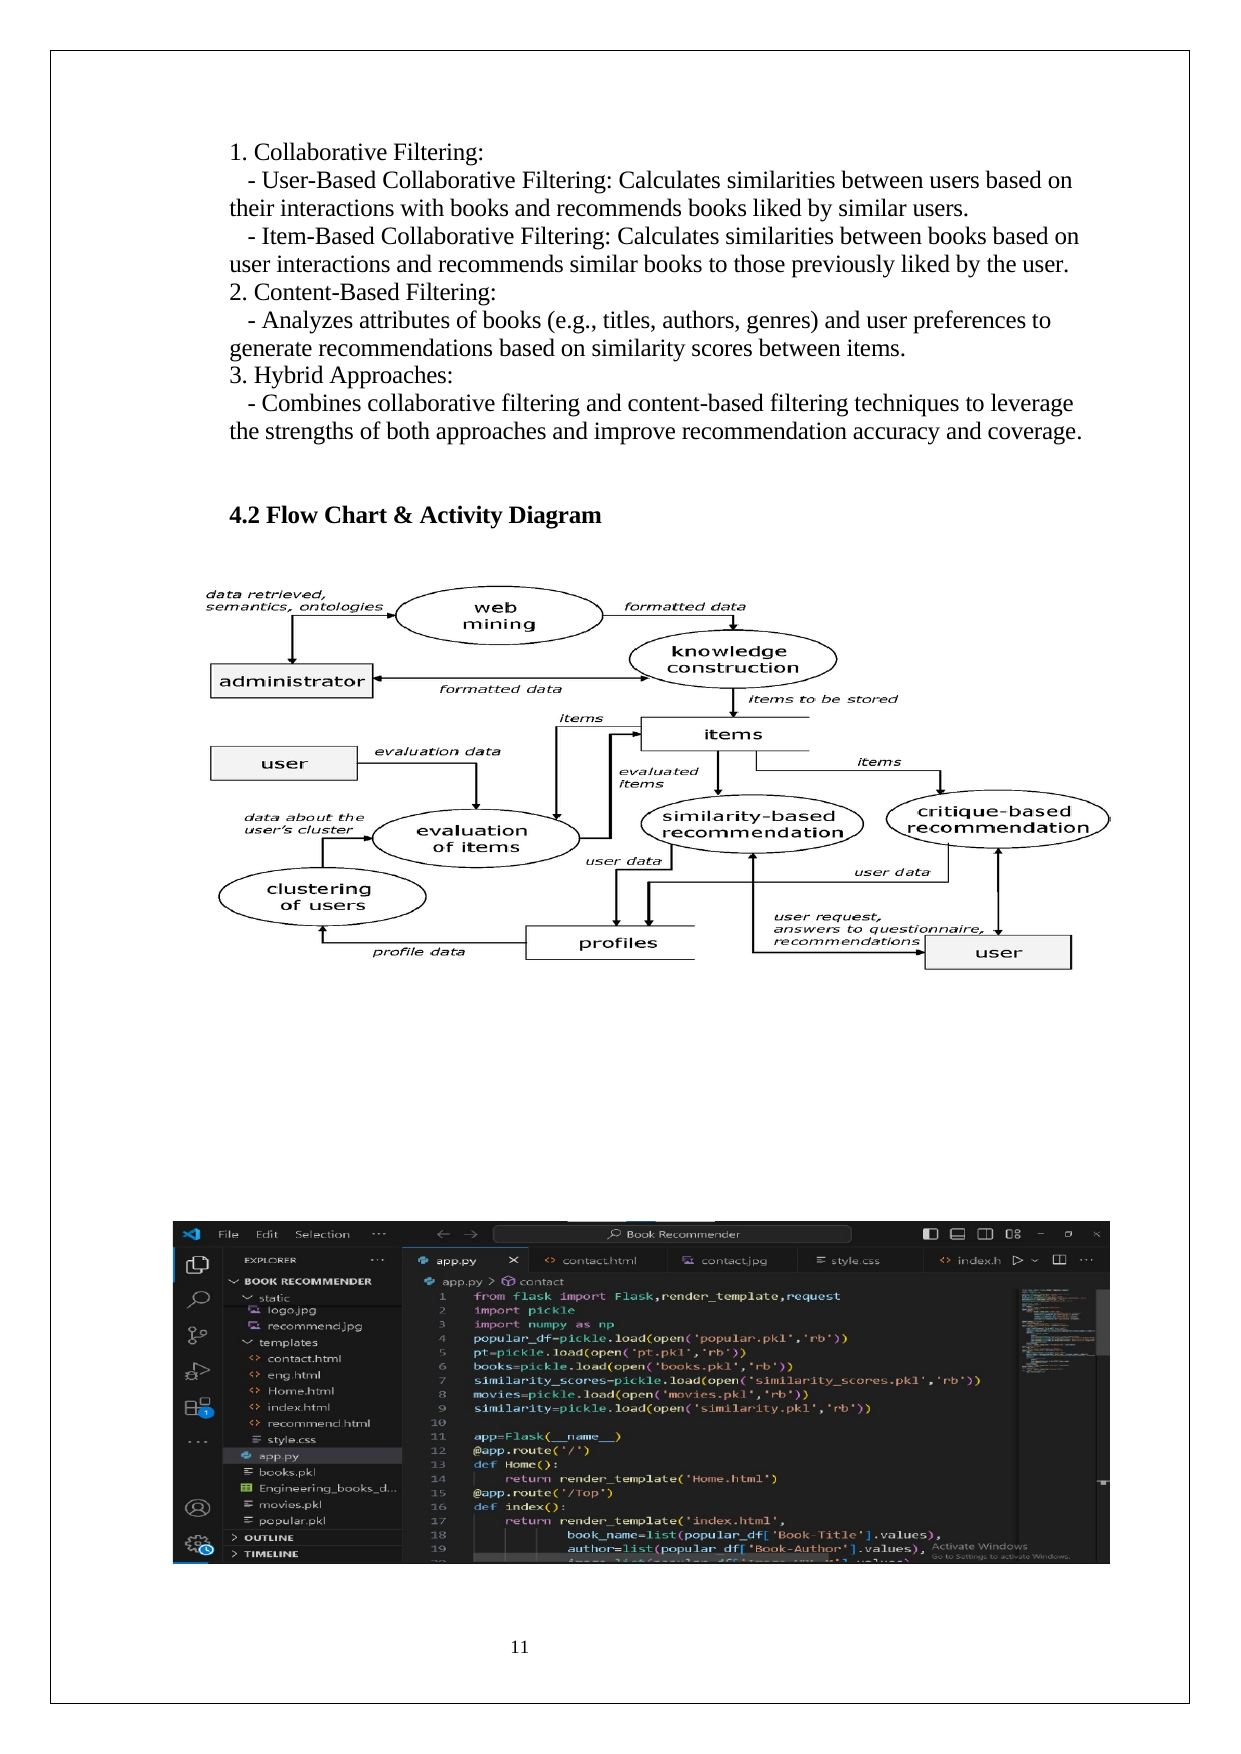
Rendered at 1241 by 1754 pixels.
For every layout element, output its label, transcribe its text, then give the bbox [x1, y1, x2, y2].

text - Combines collaborative filtering and content-based filtering techniques to leverage the strengths of both approaches and improve recommendation accuracy and coverage. [229, 389, 1102, 445]
text 4.2 Flow Chart & Activity Diagram [229, 501, 1102, 529]
text 1. Collaborative Filtering: [229, 138, 1102, 166]
text - Analyzes attributes of books (e.g., titles, authors, genres) and user preferences to generate recommendations based on similarity scores between items. [229, 306, 1102, 362]
picture [201, 581, 1123, 973]
picture [172, 1221, 1110, 1564]
text 2. Content-Based Filtering: [229, 278, 1102, 306]
text - Item-Based Collaborative Filtering: Calculates similarities between books based on user interactions and recommends similar books to those previously liked by the user. [229, 222, 1102, 278]
text 3. Hybrid Approaches: [229, 362, 1102, 389]
text - User-Based Collaborative Filtering: Calculates similarities between users based on their interactions with books and recommends books liked by similar users. [229, 166, 1102, 222]
